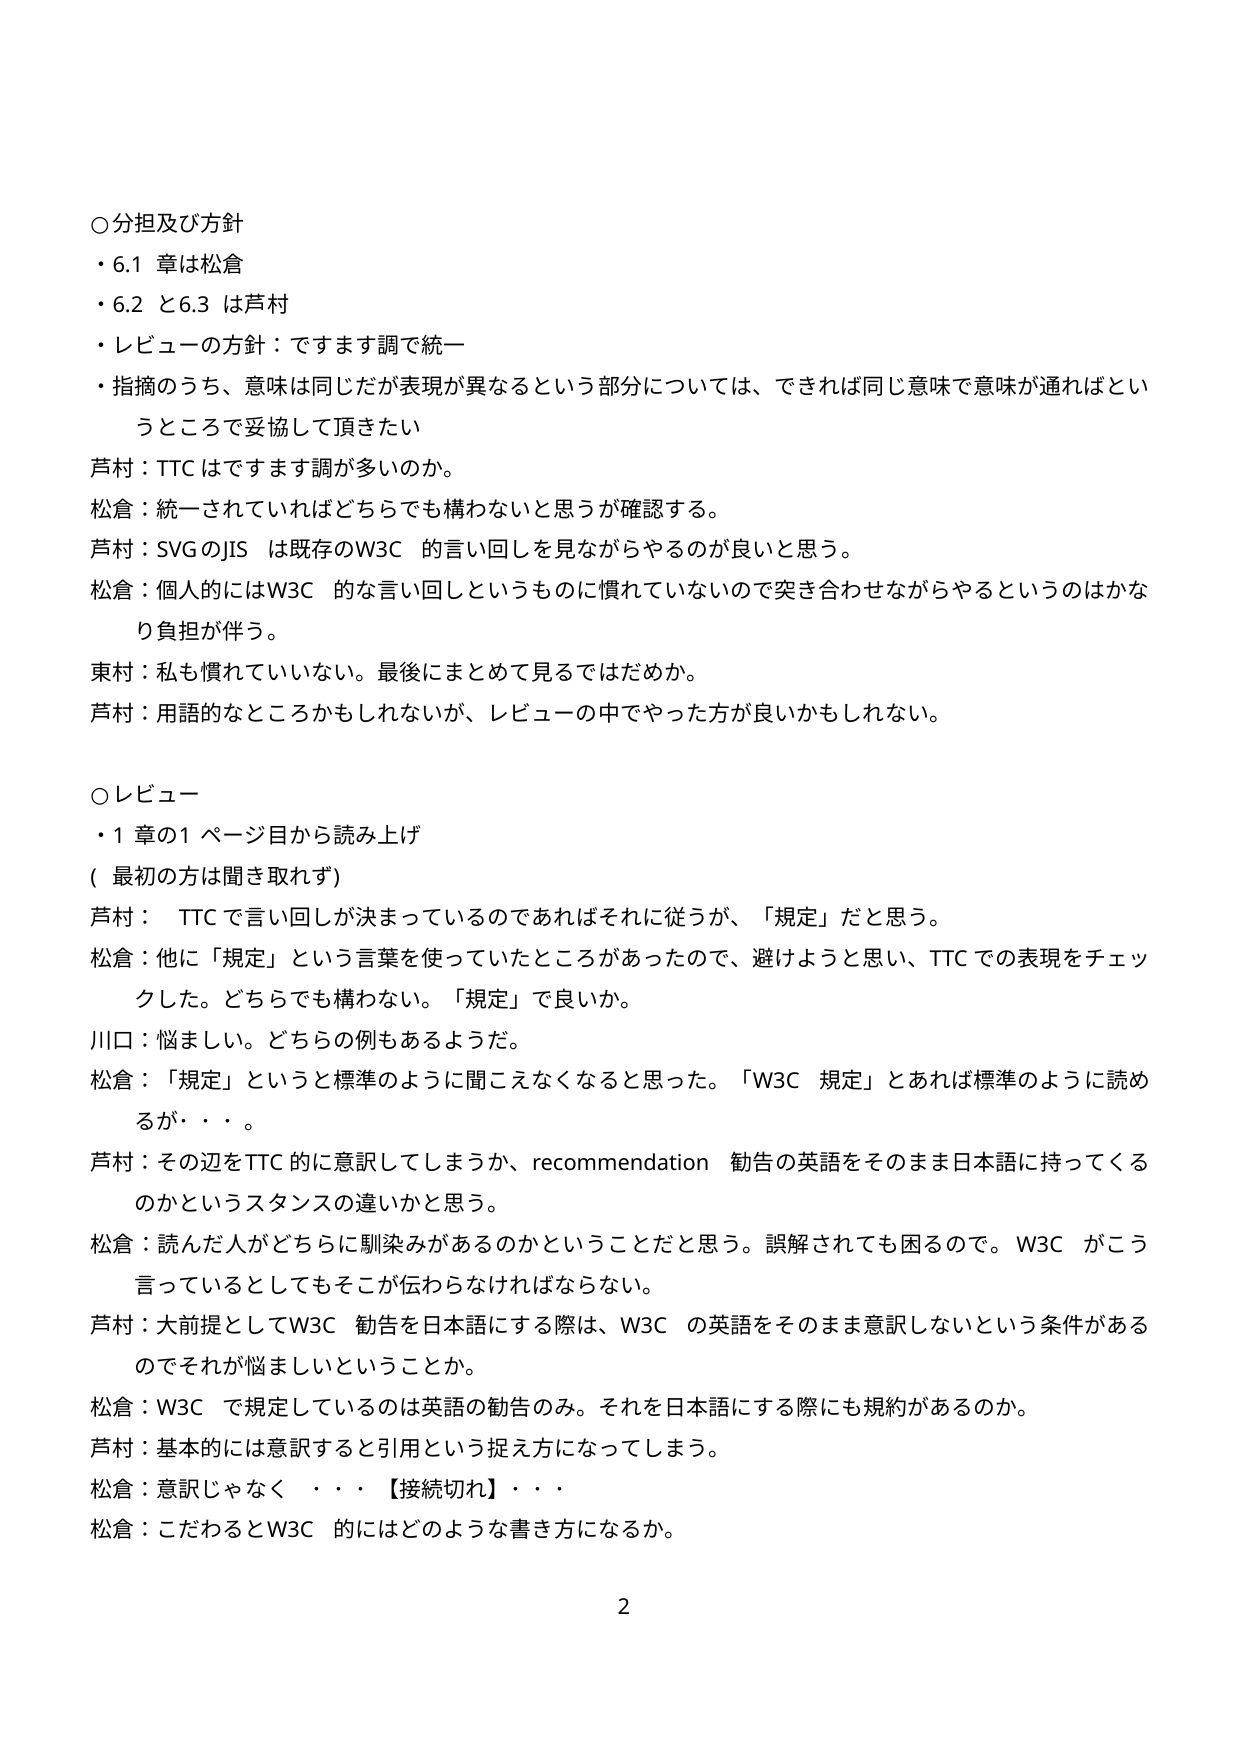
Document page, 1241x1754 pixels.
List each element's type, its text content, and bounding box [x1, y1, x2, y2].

text 松倉：「規定」というと標準のように聞こえなくなると思った。「W3C規定」とあれば標準のように読めるが･･･。 [90, 1059, 1150, 1141]
text 松倉：統一されていればどちらでも構わないと思うが確認する。 [90, 487, 1150, 528]
text ○レビュー [90, 773, 1150, 814]
text 芦村：基本的には意訳すると引用という捉え方になってしまう。 [90, 1426, 1150, 1467]
text 芦村：大前提としてW3C勧告を日本語にする際は、W3Cの英語をそのまま意訳しないという条件があるのでそれが悩ましいということか。 [90, 1304, 1150, 1386]
text 松倉：意訳じゃなく ･･･【接続切れ】･･･ [90, 1467, 1150, 1508]
text 芦村：TTCはですます調が多いのか。 [90, 446, 1150, 487]
text 松倉：読んだ人がどちらに馴染みがあるのかということだと思う。誤解されても困るので。W3Cがこう言っているとしてもそこが伝わらなければならない。 [90, 1222, 1150, 1304]
text 芦村：SVGのJISは既存のW3C的言い回しを見ながらやるのが良いと思う。 [90, 528, 1150, 569]
text 松倉：W3Cで規定しているのは英語の勧告のみ。それを日本語にする際にも規約があるのか。 [90, 1386, 1150, 1426]
text (最初の方は聞き取れず) [90, 855, 1150, 896]
text 東村：私も慣れていいない。最後にまとめて見るではだめか。 [90, 651, 1150, 691]
text ○分担及び方針 [90, 201, 1150, 242]
text 松倉：個人的にはW3C的な言い回しというものに慣れていないので突き合わせながらやるというのはかなり負担が伴う。 [90, 569, 1150, 651]
text 松倉：こだわるとW3C的にはどのような書き方になるか。 [90, 1508, 1150, 1549]
text 芦村： TTCで言い回しが決まっているのであればそれに従うが、「規定」だと思う。 [90, 896, 1150, 936]
text 芦村：その辺をTTC的に意訳してしまうか、recommendation勧告の英語をそのまま日本語に持ってくるのかというスタンスの違いかと思う。 [90, 1141, 1150, 1222]
text ・指摘のうち、意味は同じだが表現が異なるという部分については、できれば同じ意味で意味が通ればというところで妥協して頂きたい [90, 365, 1150, 446]
text 芦村：用語的なところかもしれないが、レビューの中でやった方が良いかもしれない。 [90, 691, 1150, 732]
text ・6.1章は松倉 [90, 242, 1150, 283]
text 川口：悩ましい。どちらの例もあるようだ。 [90, 1018, 1150, 1059]
text ・6.2と6.3は芦村 [90, 283, 1150, 324]
text 松倉：他に「規定」という言葉を使っていたところがあったので、避けようと思い、TTCでの表現をチェックした。どちらでも構わない。「規定」で良いか。 [90, 936, 1150, 1018]
text ・1章の1ページ目から読み上げ [90, 814, 1150, 855]
text ・レビューの方針：ですます調で統一 [90, 324, 1150, 365]
